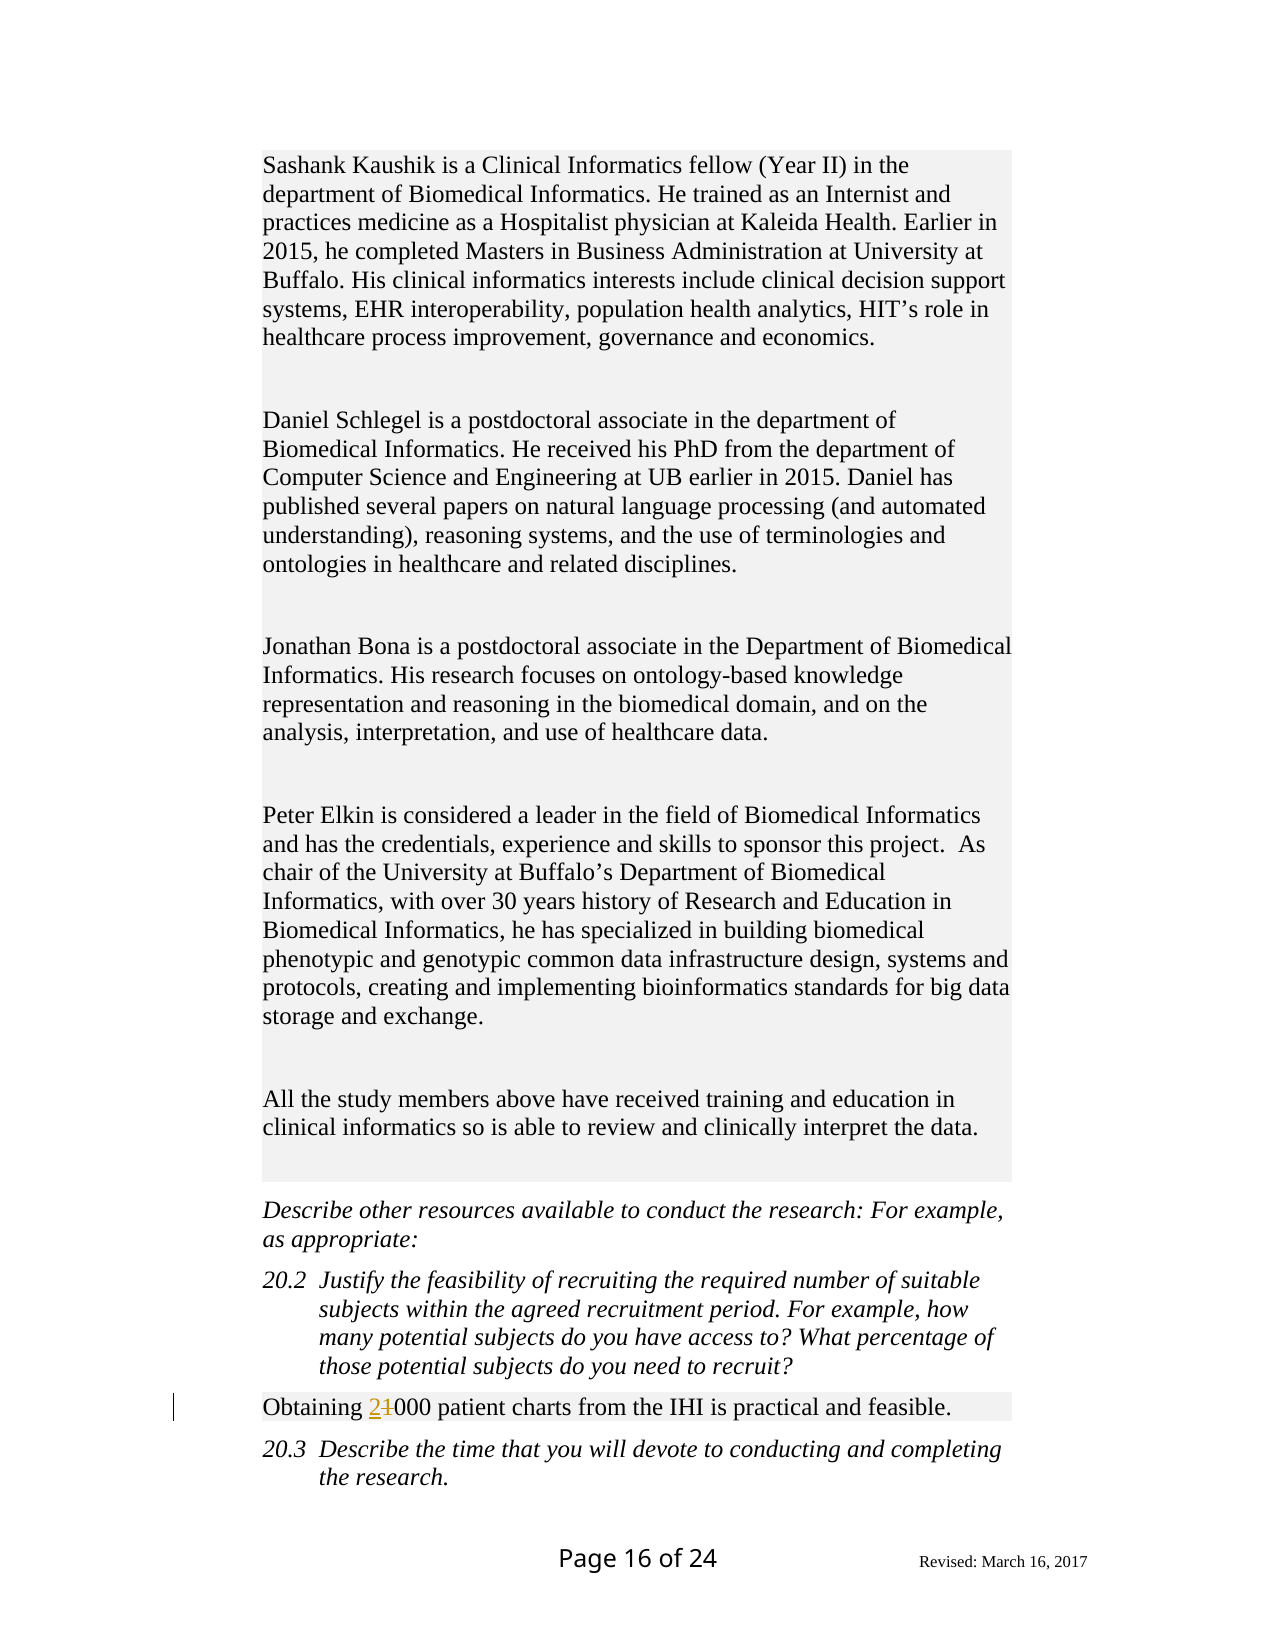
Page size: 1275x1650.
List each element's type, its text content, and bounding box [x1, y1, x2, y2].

text Jaroslaw Zola is an Assistant Professor in the Department of Computer Science and Engineering and Research Assistant Professor in the department of Biomedical Informatics. He is a recognized leader in big data analytics in life sciences, including application of high performance, parallel and distributed computing, machine learning and information theory. [262, 319, 1012, 491]
text Daniel Schlegel is a postdoctoral associate in the department of Biomedical Informatics. He received his PhD from the department of Computer Science and Engineering at UB earlier in 2015. Daniel has published several papers on natural language processing (and automated understanding), reasoning systems, and the use of terminologies and ontologies in healthcare and related disciplines. [262, 759, 1012, 931]
text Edwin Anand is a first-year fellow in Clinical Informatics with a background as a trained Nephrologist. He is currently a fellow in the Department of Biomedical Informatics, with a focus on the role of the narrative text on the modern EMR. [262, 150, 1012, 265]
text Sashank Kaushik is a Clinical Informatics fellow (Year II) in the department of Biomedical Informatics. He trained as an Internist and practices medicine as a Hospitalist physician at Kaleida Health. Earlier in 2015, he completed Masters in Business Administration at University at Buffalo. His clinical informatics interests include clinical decision support systems, EHR interoperability, population health analytics, HIT’s role in healthcare process improvement, governance and economics. [262, 504, 1012, 705]
text Peter Elkin is considered a leader in the field of Biomedical Informatics and has the credentials, experience and skills to sponsor this project. As chair of the University at Buffalo’s Department of Biomedical Informatics, with over 30 years history of Research and Education in Biomedical Informatics, he has specialized in building biomedical phenotypic and genotypic common data infrastructure design, systems and protocols, creating and implementing bioinformatics standards for big data storage and exchange. [262, 1154, 1012, 1384]
text Jonathan Bona is a postdoctoral associate in the Department of Biomedical Informatics. His research focuses on ontology-based knowledge representation and reasoning in the biomedical domain, and on the analysis, interpretation, and use of healthcare data. [262, 985, 1012, 1100]
text All the study members above have received training and education in clinical informatics so is able to review and clinically interpret the data. [262, 1437, 1012, 1495]
